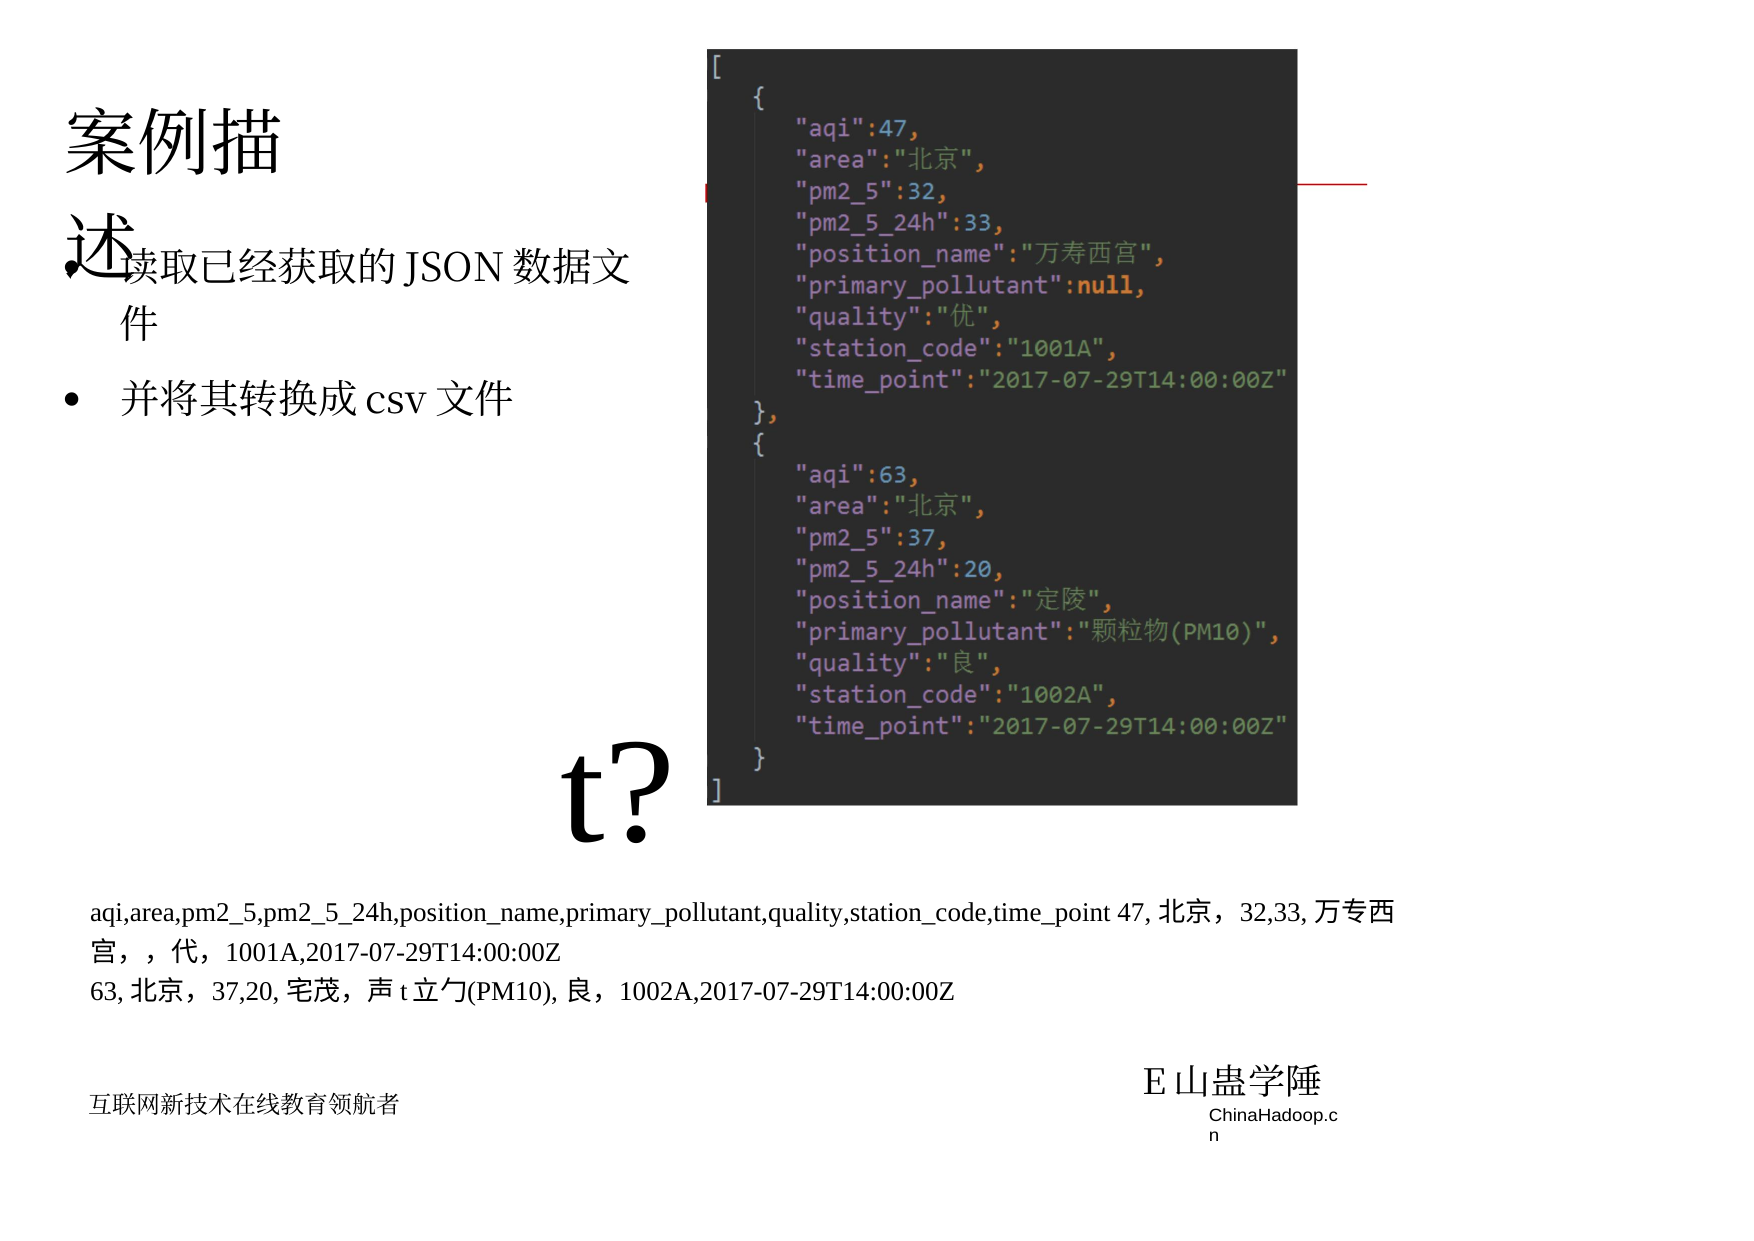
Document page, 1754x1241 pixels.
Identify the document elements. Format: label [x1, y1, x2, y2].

picture [705, 47, 1368, 806]
